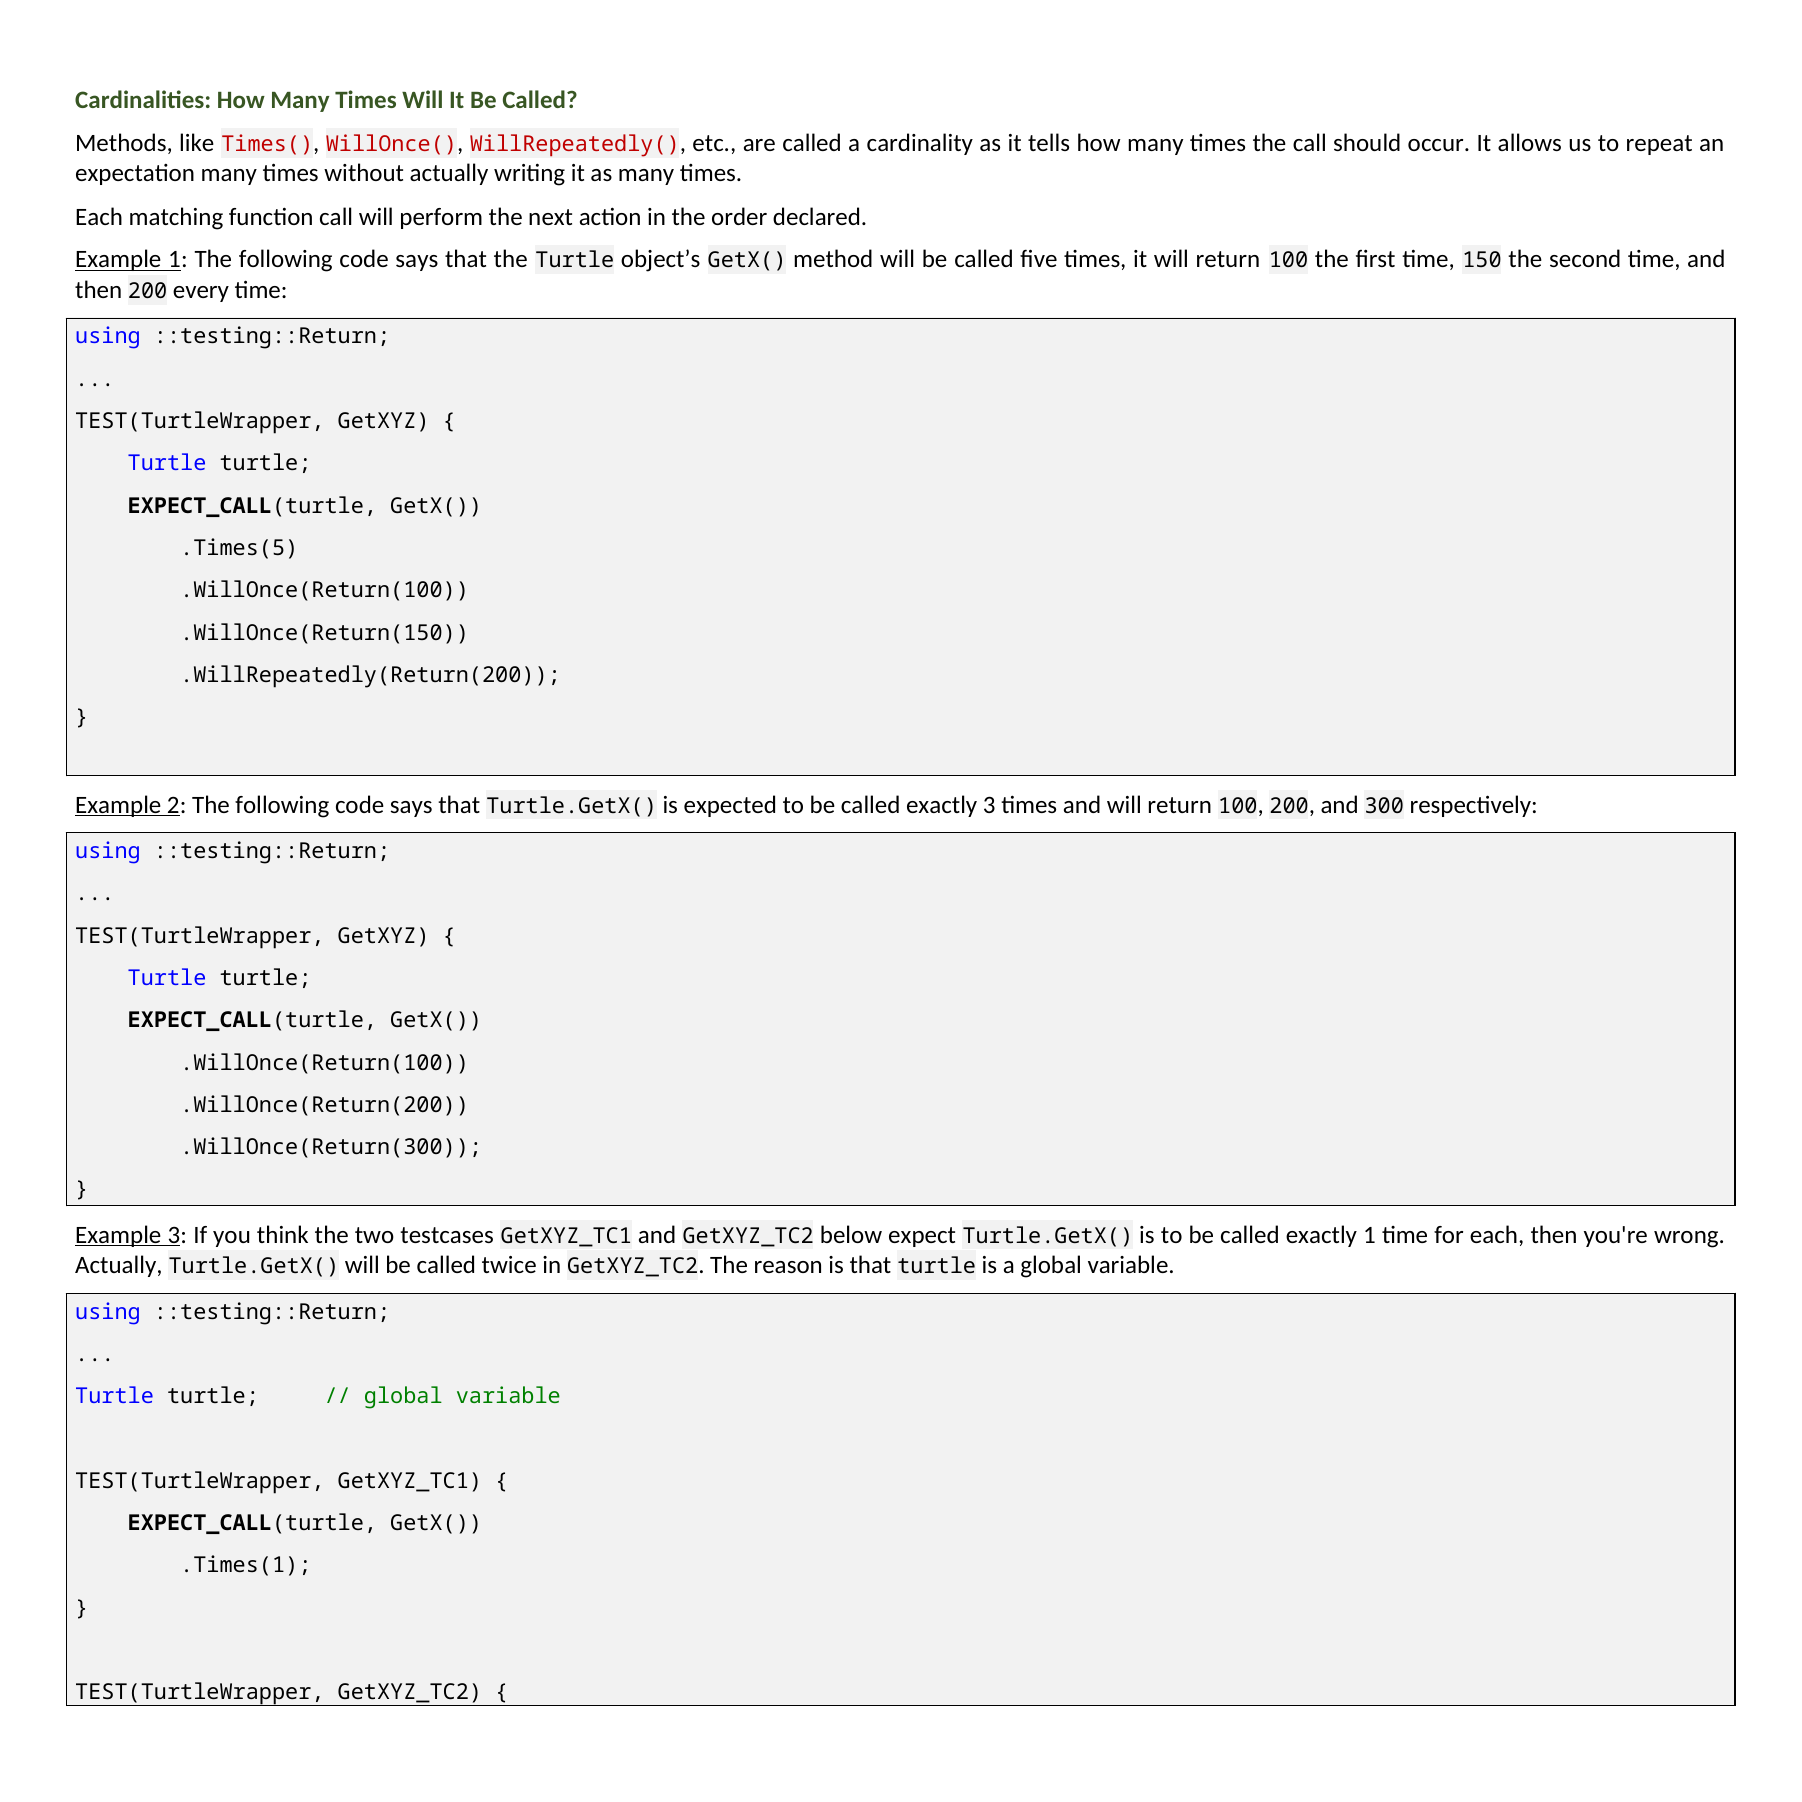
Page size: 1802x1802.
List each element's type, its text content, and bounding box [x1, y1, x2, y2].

text EXPECT_CALL(turtle, GetX()) [67, 1504, 1734, 1537]
text } [67, 1170, 1734, 1205]
text ... [67, 1335, 1734, 1368]
text Example 1: The following code says that the Turtle object’s GetX() method will be called five times, it will return 100 the first time, 150 the second time, and then 200 every time: [75, 244, 1726, 305]
text } [67, 1589, 1734, 1622]
text TEST(TurtleWrapper, GetXYZ_TC1) { [67, 1462, 1734, 1495]
text using ::testing::Return; [67, 319, 1734, 350]
text } [67, 698, 1734, 731]
text using ::testing::Return; [67, 833, 1734, 865]
text .WillRepeatedly(Return(200)); [67, 656, 1734, 689]
text .Times(1); [67, 1546, 1734, 1579]
text Methods, like Times(), WillOnce(), WillRepeatedly(), etc., are called a cardinality as it tells how many times the call should occur. It allows us to repeat an expectation many times without actually writing it as many times. [75, 127, 1726, 188]
text .WillOnce(Return(100)) [67, 1043, 1734, 1076]
text TEST(TurtleWrapper, GetXYZ) { [67, 917, 1734, 949]
text Example 2: The following code says that Turtle.GetX() is expected to be called exactly 3 times and will return 100, 200, and 300 respectively: [75, 789, 1726, 819]
text .WillOnce(Return(300)); [67, 1128, 1734, 1161]
text ... [67, 874, 1734, 907]
text Each matching function call will perform the next action in the order declared. [75, 201, 1726, 231]
text Turtle turtle; [67, 444, 1734, 477]
text Turtle turtle; // global variable [67, 1377, 1734, 1410]
text .Times(5) [67, 529, 1734, 562]
subtitle Cardinalities: How Many Times Will It Be Called? [75, 84, 1726, 114]
text Turtle turtle; [67, 959, 1734, 992]
text ... [67, 360, 1734, 393]
text .WillOnce(Return(100)) [67, 571, 1734, 604]
text TEST(TurtleWrapper, GetXYZ) { [67, 402, 1734, 435]
text TEST(TurtleWrapper, GetXYZ_TC2) { [67, 1673, 1734, 1705]
text .WillOnce(Return(150)) [67, 613, 1734, 646]
text using ::testing::Return; [67, 1294, 1734, 1326]
text EXPECT_CALL(turtle, GetX()) [67, 487, 1734, 519]
text .WillOnce(Return(200)) [67, 1086, 1734, 1119]
text EXPECT_CALL(turtle, GetX()) [67, 1001, 1734, 1034]
